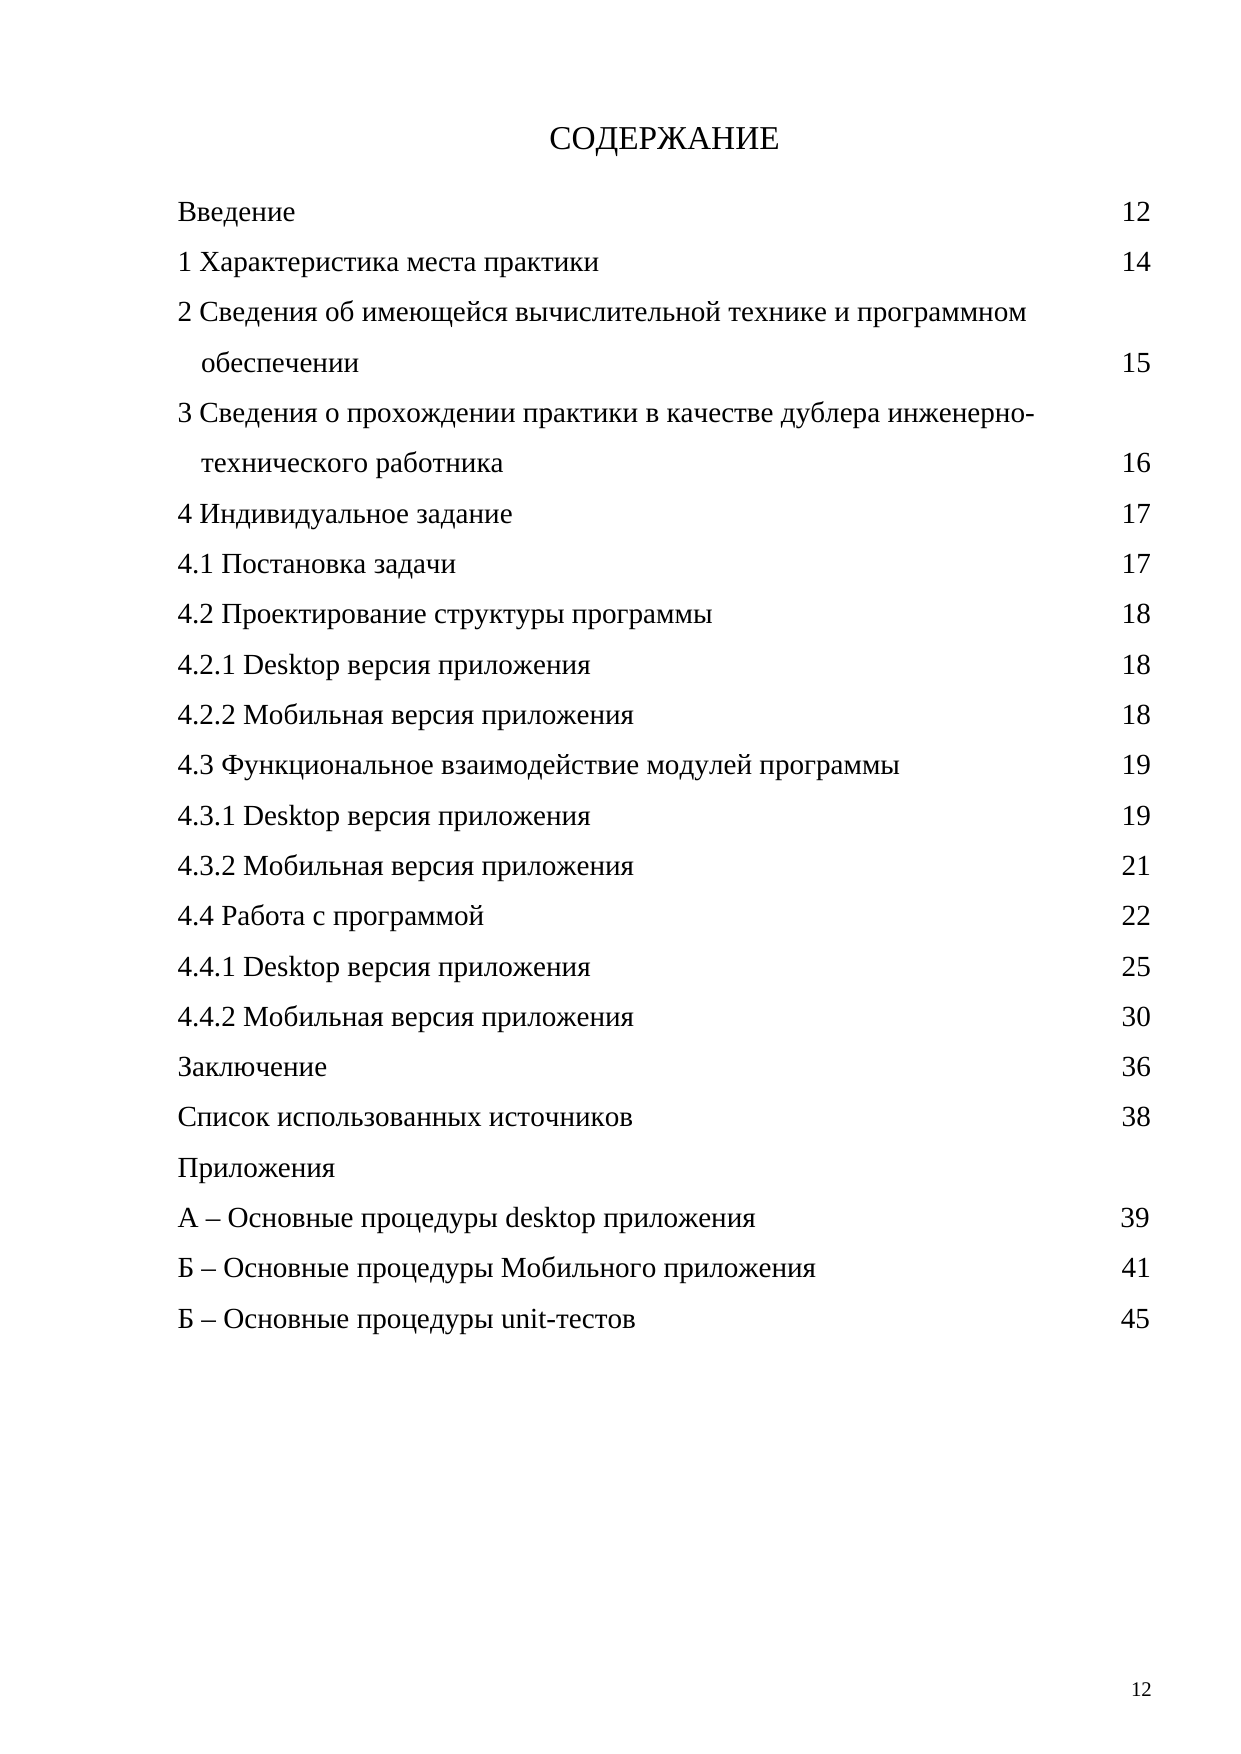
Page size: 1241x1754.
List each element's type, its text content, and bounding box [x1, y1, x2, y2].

text 4 Индивидуальное задание 17 [177, 496, 1152, 529]
text Приложения [177, 1150, 1152, 1183]
text Список использованных источников 38 [177, 1099, 1152, 1133]
text 4.2.2 Мобильная версия приложения 18 [177, 697, 1152, 731]
text Содержание [177, 118, 1152, 156]
text 3 Сведения о прохождении практики в качестве дублера инженерно-технического работника 16 [177, 395, 1152, 479]
text Б – Основные процедуры Мобильного приложения 41 [177, 1251, 1152, 1284]
text 4.4 Работа с программой 22 [177, 898, 1152, 932]
text 4.2.1 Desktop версия приложения 18 [177, 647, 1152, 680]
text 2 Сведения об имеющейся вычислительной технике и программном обеспечении 15 [177, 294, 1152, 378]
text 4.2 Проектирование структуры программы 18 [177, 596, 1152, 630]
text 4.4.2 Мобильная версия приложения 30 [177, 999, 1152, 1032]
text 4.1 Постановка задачи 17 [177, 546, 1152, 580]
text 4.4.1 Desktop версия приложения 25 [177, 949, 1152, 982]
text Заключение 36 [177, 1049, 1152, 1083]
text 4.3.2 Мобильная версия приложения 21 [177, 848, 1152, 882]
text 1 Характеристика места практики 14 [177, 244, 1152, 278]
text А – Основные процедуры desktop приложения 39 [177, 1200, 1152, 1234]
text Б – Основные процедуры unit-тестов 45 [177, 1301, 1152, 1334]
text 4.3.1 Desktop версия приложения 19 [177, 798, 1152, 831]
text 4.3 Функциональное взаимодействие модулей программы 19 [177, 747, 1152, 781]
text Введение 12 [177, 194, 1152, 227]
